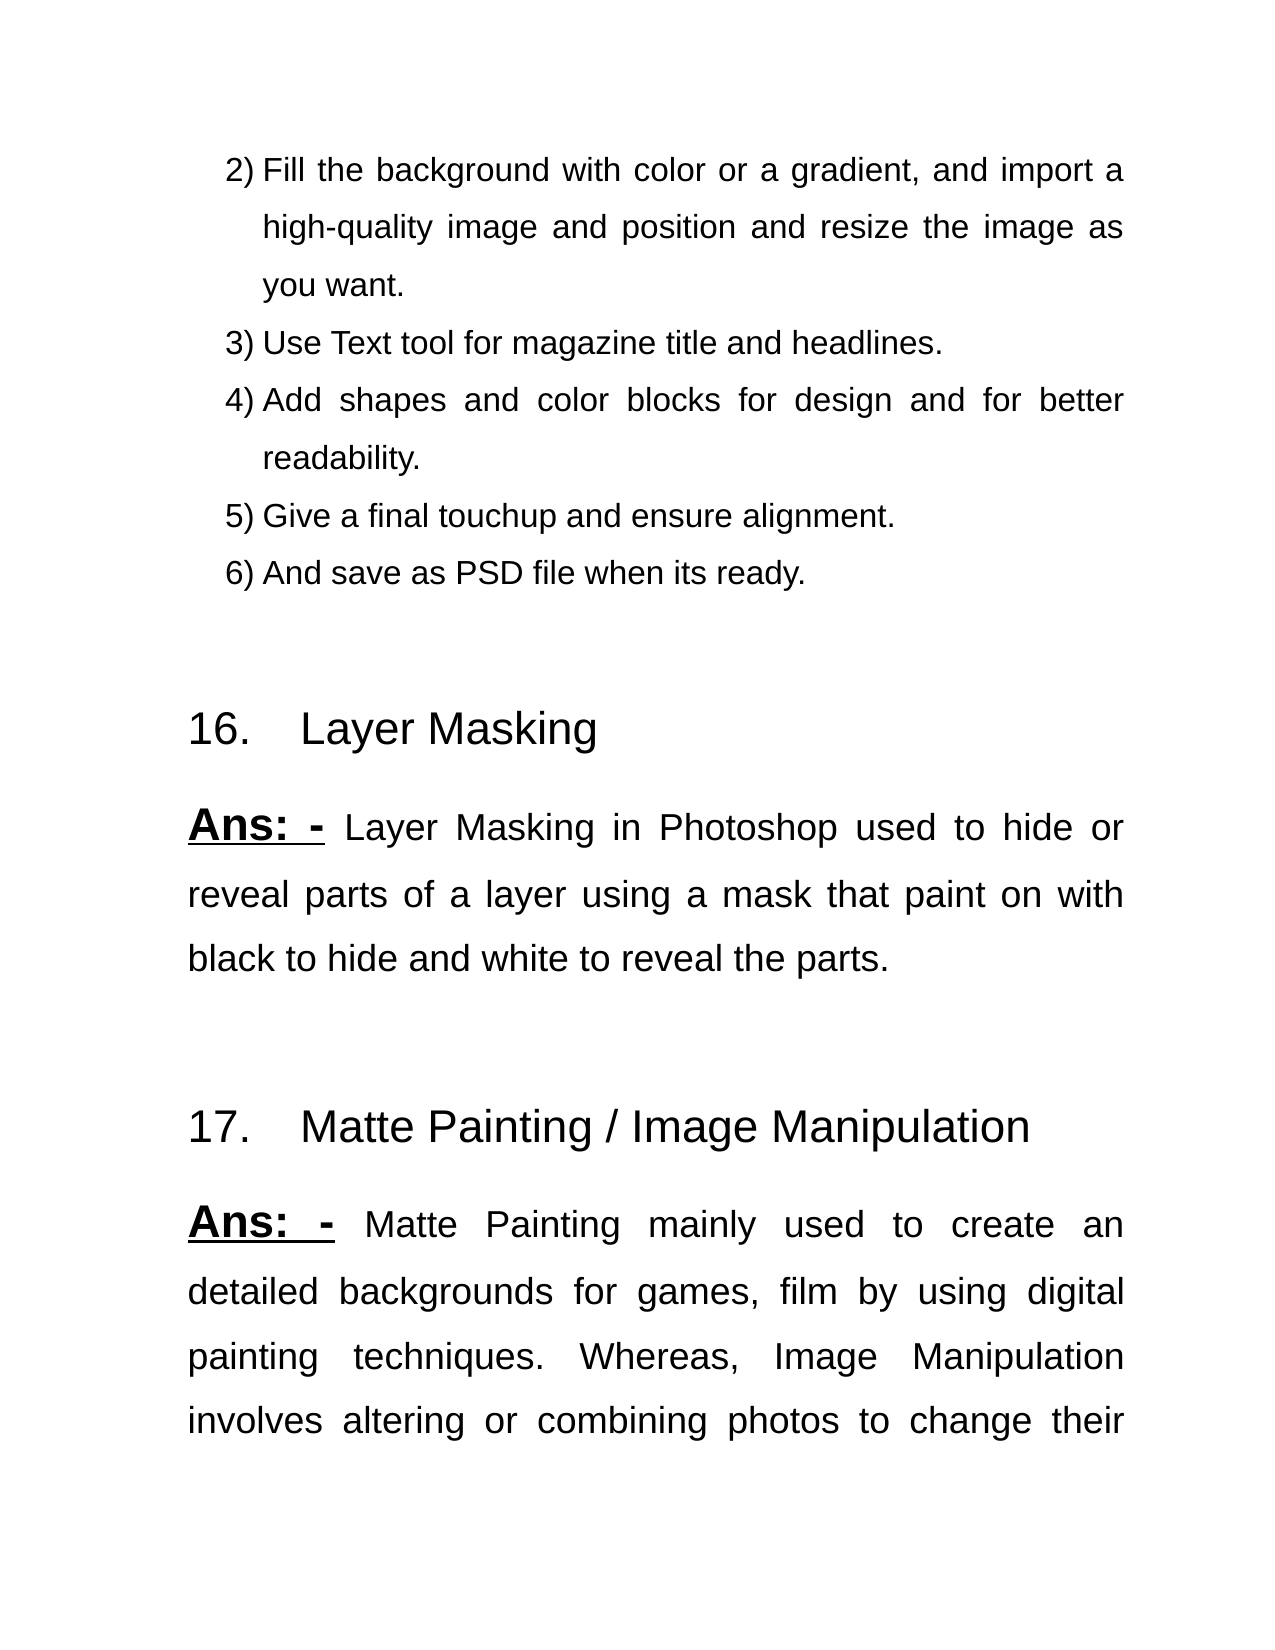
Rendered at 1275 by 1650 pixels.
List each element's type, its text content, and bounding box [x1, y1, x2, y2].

list And save as PSD file when its ready. [225, 553, 1125, 592]
list Matte Painting / Image Manipulation [187, 1099, 1125, 1152]
list Layer Masking [187, 702, 1125, 754]
list Fill the background with color or a gradient, and import a high-quality image and position and resize the image as you want. [225, 150, 1125, 304]
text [187, 1195, 1125, 1442]
list Give a final touchup and ensure alignment. [225, 496, 1125, 534]
text Ans: - Layer Masking in Photoshop used to hide or reveal parts of a layer using a mask that paint on with black to hide and white to reveal the parts. [187, 797, 1125, 979]
list Add shapes and color blocks for design and for better readability. [225, 380, 1125, 476]
list Use Text tool for magazine title and headlines. [225, 323, 1125, 361]
